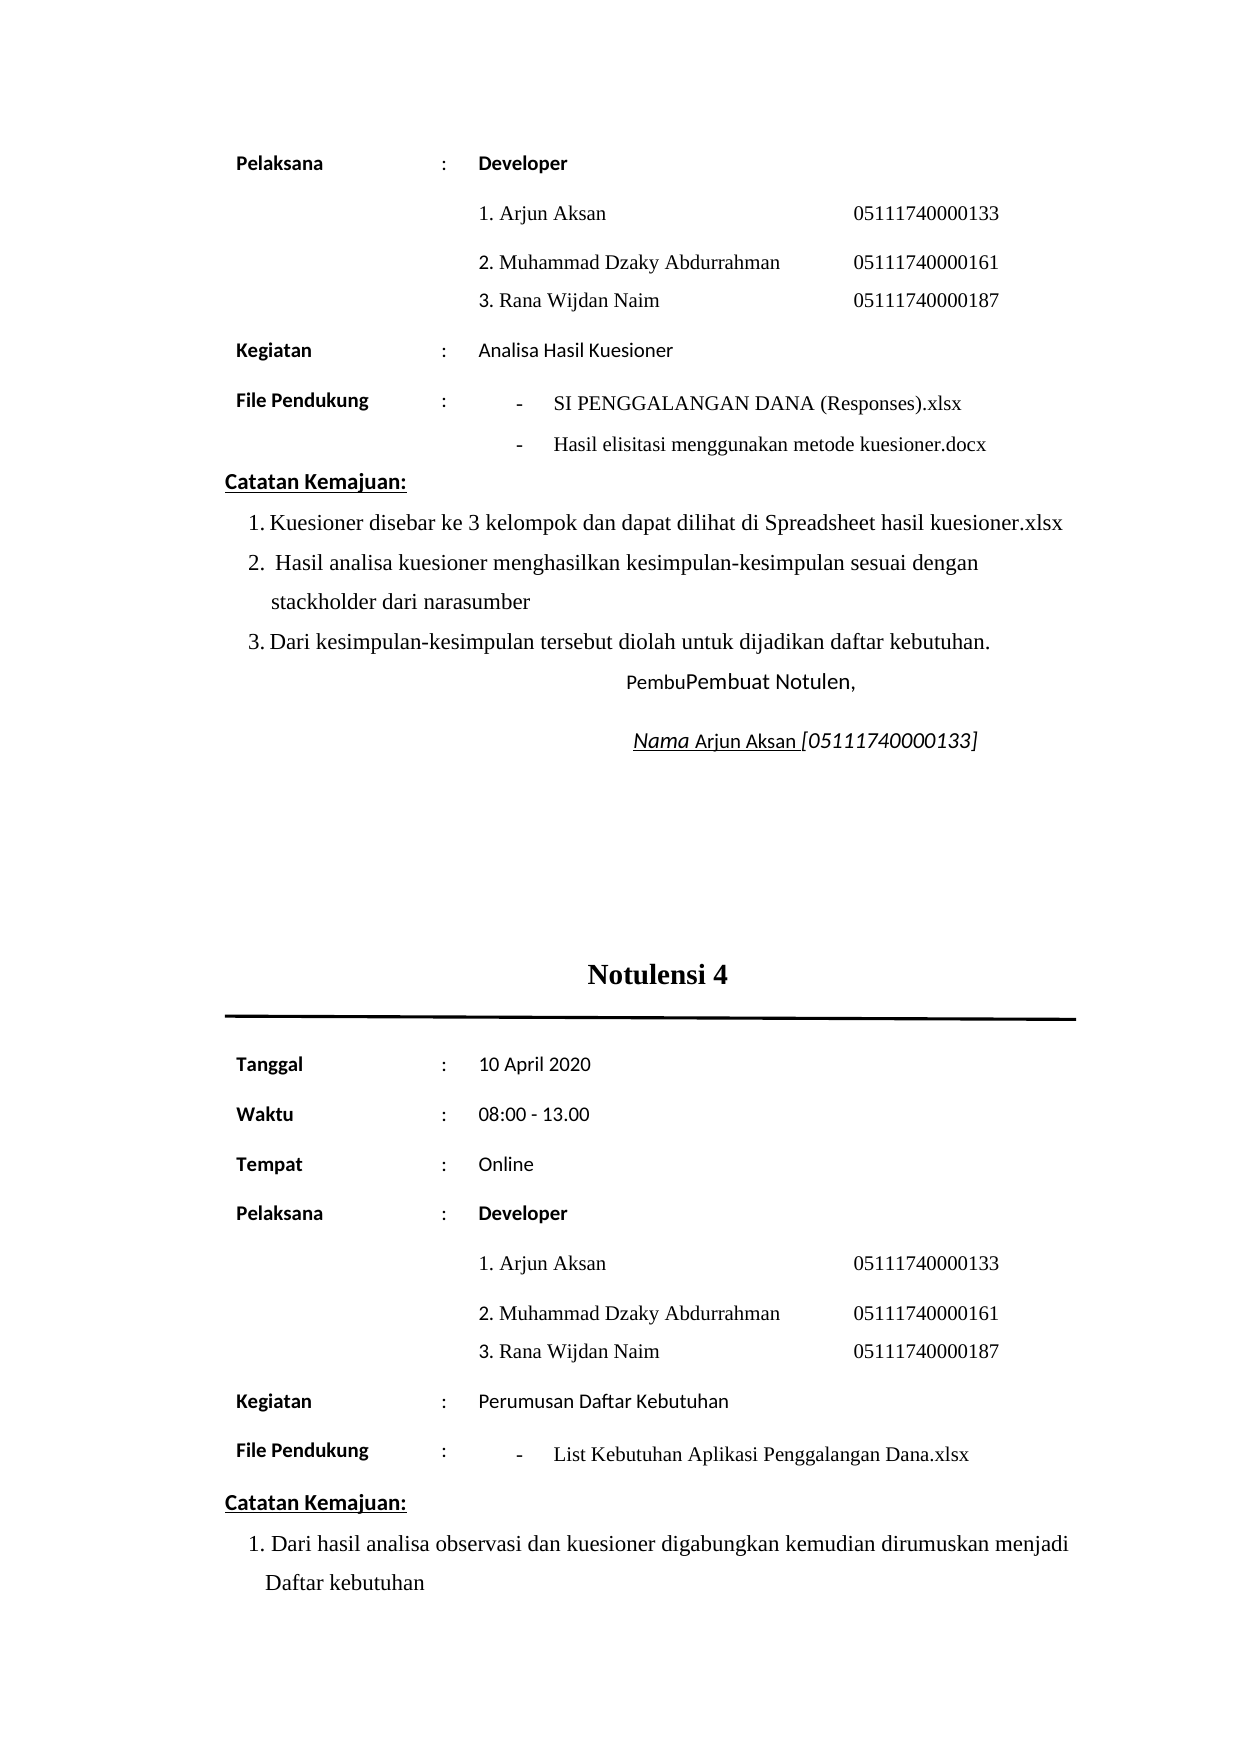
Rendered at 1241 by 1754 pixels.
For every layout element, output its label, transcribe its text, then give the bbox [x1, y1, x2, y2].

table_cell : [430, 337, 467, 387]
table_cell List Kebutuhan Aplikasi Penggalangan Dana.xlsx [467, 1438, 1090, 1488]
table_cell Online [467, 1151, 1090, 1201]
table_cell : [430, 1101, 467, 1151]
table_cell Waktu [225, 1101, 430, 1151]
table_cell : [430, 1151, 467, 1201]
table_cell Pelaksana [225, 1201, 430, 1388]
table_cell File Pendukung [225, 387, 430, 467]
table_cell Perumusan Daftar Kebutuhan [467, 1388, 1090, 1438]
list Daftar kebutuhan [225, 1569, 1090, 1595]
table_cell Kegiatan [225, 1388, 430, 1438]
table_header [300, 668, 690, 891]
table_cell Tempat [225, 1151, 430, 1201]
table_cell : [430, 1438, 467, 1488]
table_header PembuPembuat Notulen, [Nama Arjun Aksan [05111740000133] [690, 668, 1090, 891]
table_cell : [430, 387, 467, 467]
table_header : [430, 1051, 467, 1101]
table_cell Developer Arjun Aksan 05111740000133 Muhammad Dzaky Abdurrahman 05111740000161 Rana Wijdan Naim 05111740000187 [467, 1201, 1090, 1388]
list Hasil analisa kuesioner menghasilkan kesimpulan-kesimpulan sesuai dengan stackholder dari narasumber [248, 549, 1090, 615]
list Dari kesimpulan-kesimpulan tersebut diolah untuk dijadikan daftar kebutuhan. [248, 628, 1090, 654]
list Kuesioner disebar ke 3 kelompok dan dapat dilihat di Spreadsheet hasil kuesioner.xlsx [248, 509, 1090, 536]
list Dari hasil analisa observasi dan kuesioner digabungkan kemudian dirumuskan menjadi [248, 1529, 1090, 1556]
table_cell : [430, 1388, 467, 1438]
table_header Tanggal [225, 1051, 430, 1101]
text Catatan Kemajuan: [225, 467, 1090, 496]
table_cell 08:00 - 13.00 [467, 1101, 1090, 1151]
table_cell : [430, 150, 467, 337]
table_cell Developer Arjun Aksan 05111740000133 Muhammad Dzaky Abdurrahman 05111740000161 Rana Wijdan Naim 05111740000187 [467, 150, 1090, 337]
table_cell : [430, 1201, 467, 1388]
subtitle Notulensi 4 [225, 957, 1090, 991]
table_cell Kegiatan [225, 337, 430, 387]
table_cell File Pendukung [225, 1438, 430, 1488]
table_header 10 April 2020 [467, 1051, 1090, 1101]
text Catatan Kemajuan: [225, 1488, 1090, 1516]
table_cell Analisa Hasil Kuesioner [467, 337, 1090, 387]
table_cell Pelaksana [225, 150, 430, 337]
table_cell SI PENGGALANGAN DANA (Responses).xlsx Hasil elisitasi menggunakan metode kuesioner.docx [467, 387, 1090, 467]
